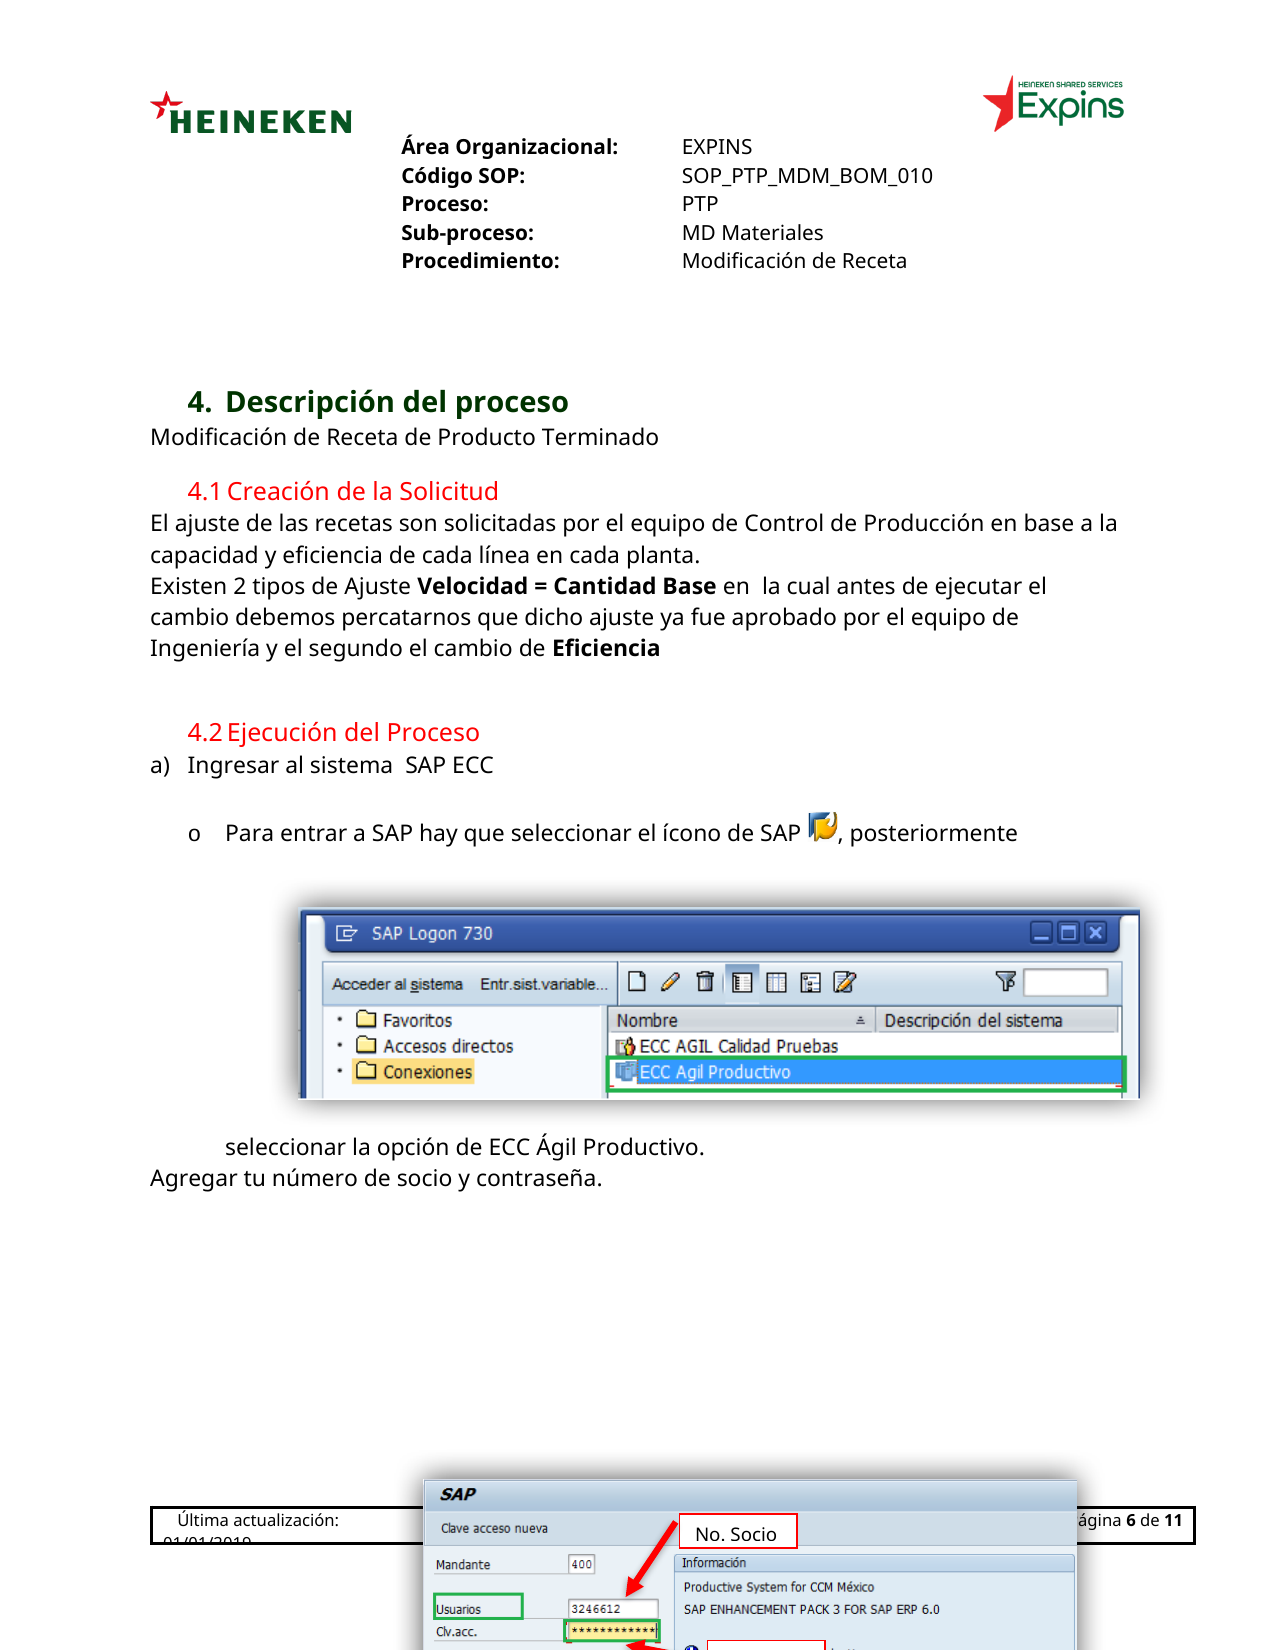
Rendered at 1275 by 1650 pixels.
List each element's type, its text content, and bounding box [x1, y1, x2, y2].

picture [807, 811, 838, 842]
subtitle Creación de la Solicitud [187, 473, 1125, 507]
text Modificación de Receta de Producto Terminado [150, 421, 1125, 452]
picture [298, 907, 1140, 1100]
picture [980, 73, 1125, 133]
subtitle Ejecución del Proceso [187, 715, 1125, 749]
list Ingresar al sistema SAP ECC [150, 749, 1125, 780]
text El ajuste de las recetas son solicitadas por el equipo de Control de Producción en base a la capacidad y eficiencia de cada línea en cada planta. [150, 507, 1125, 570]
subtitle Descripción del proceso [187, 381, 1125, 421]
text Agregar tu número de socio y contraseña. [150, 1162, 1125, 1193]
picture [423, 1479, 1077, 1650]
text Existen 2 tipos de Ajuste Velocidad = Cantidad Base en la cual antes de ejecutar el cambio debemos percatarnos que dicho ajuste ya fue aprobado por el equipo de Ingeniería y el segundo el cambio de Eficiencia [150, 570, 1125, 663]
picture [150, 91, 352, 133]
